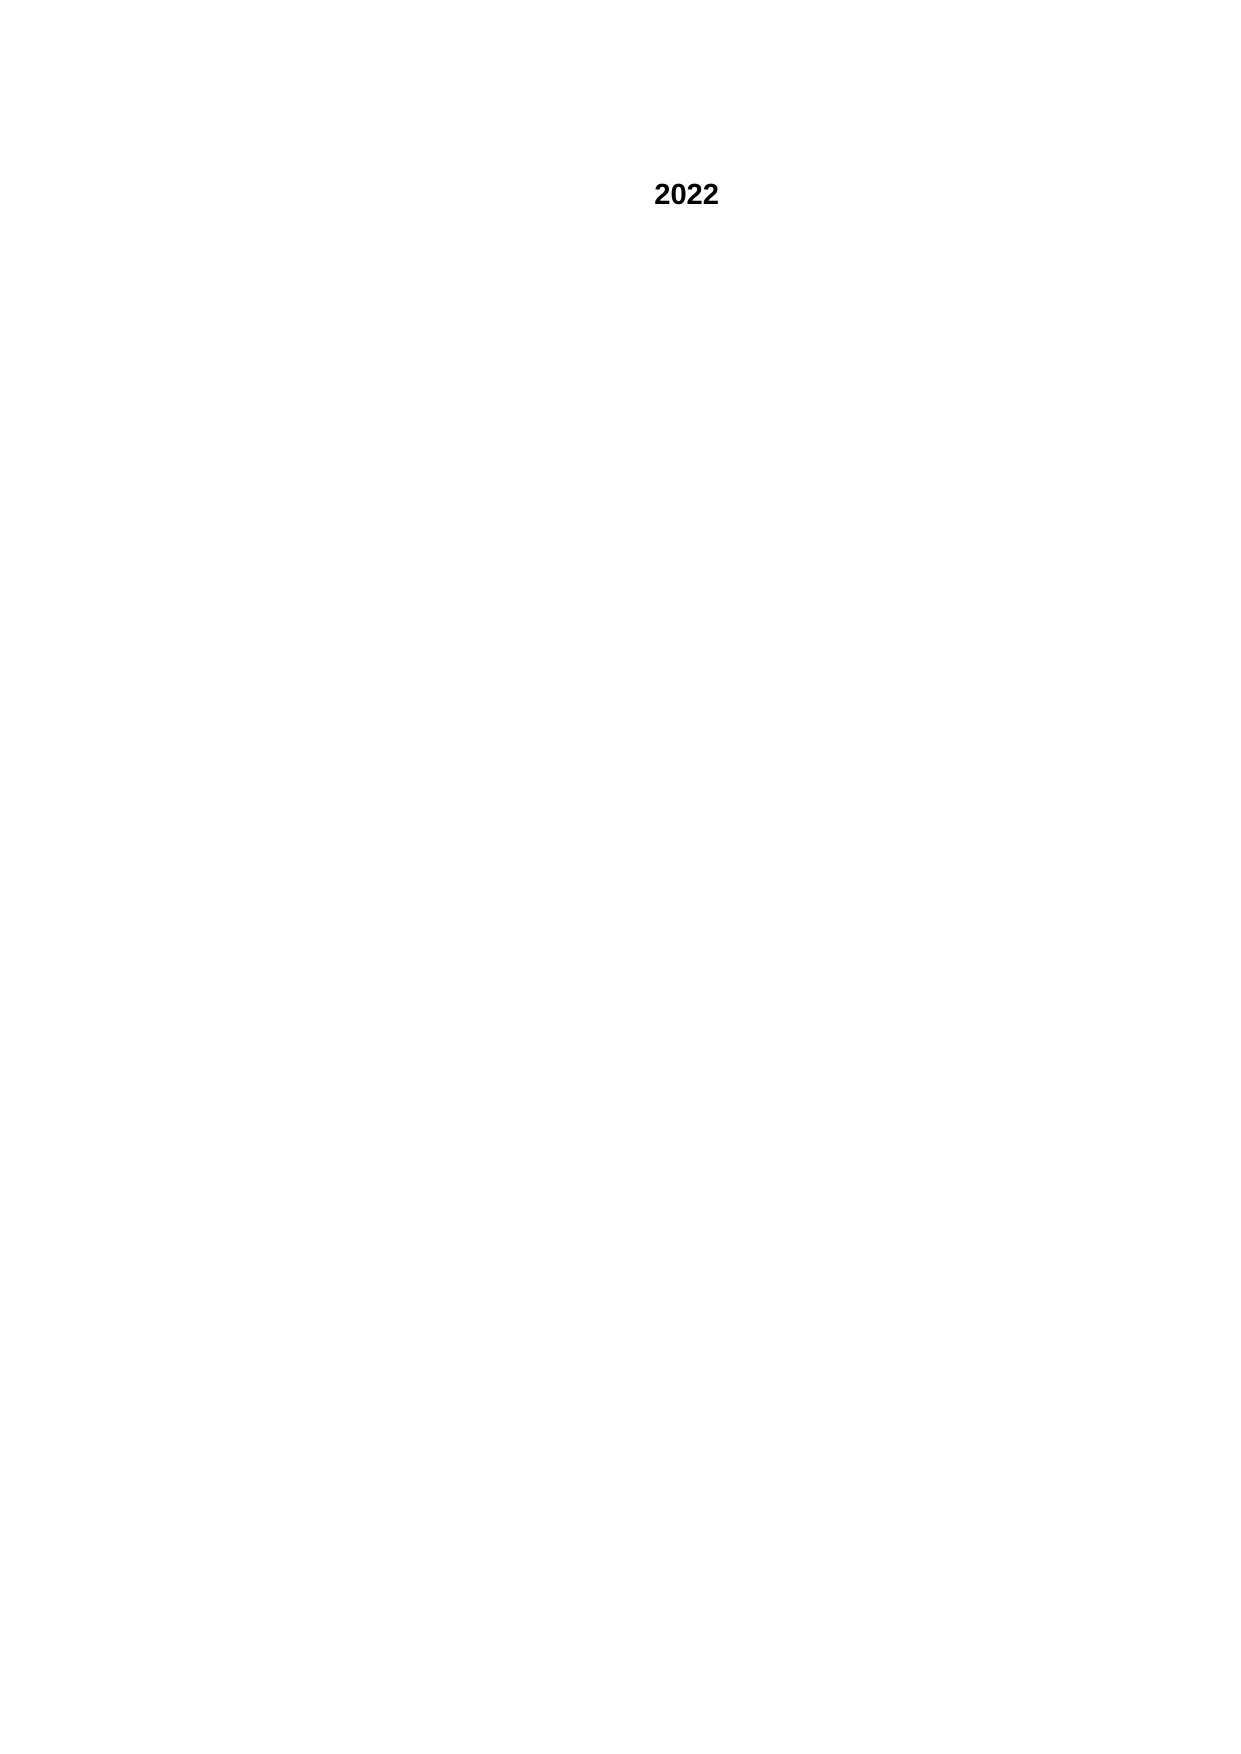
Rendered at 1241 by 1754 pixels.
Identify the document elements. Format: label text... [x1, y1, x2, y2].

text 2022 [177, 177, 1122, 211]
